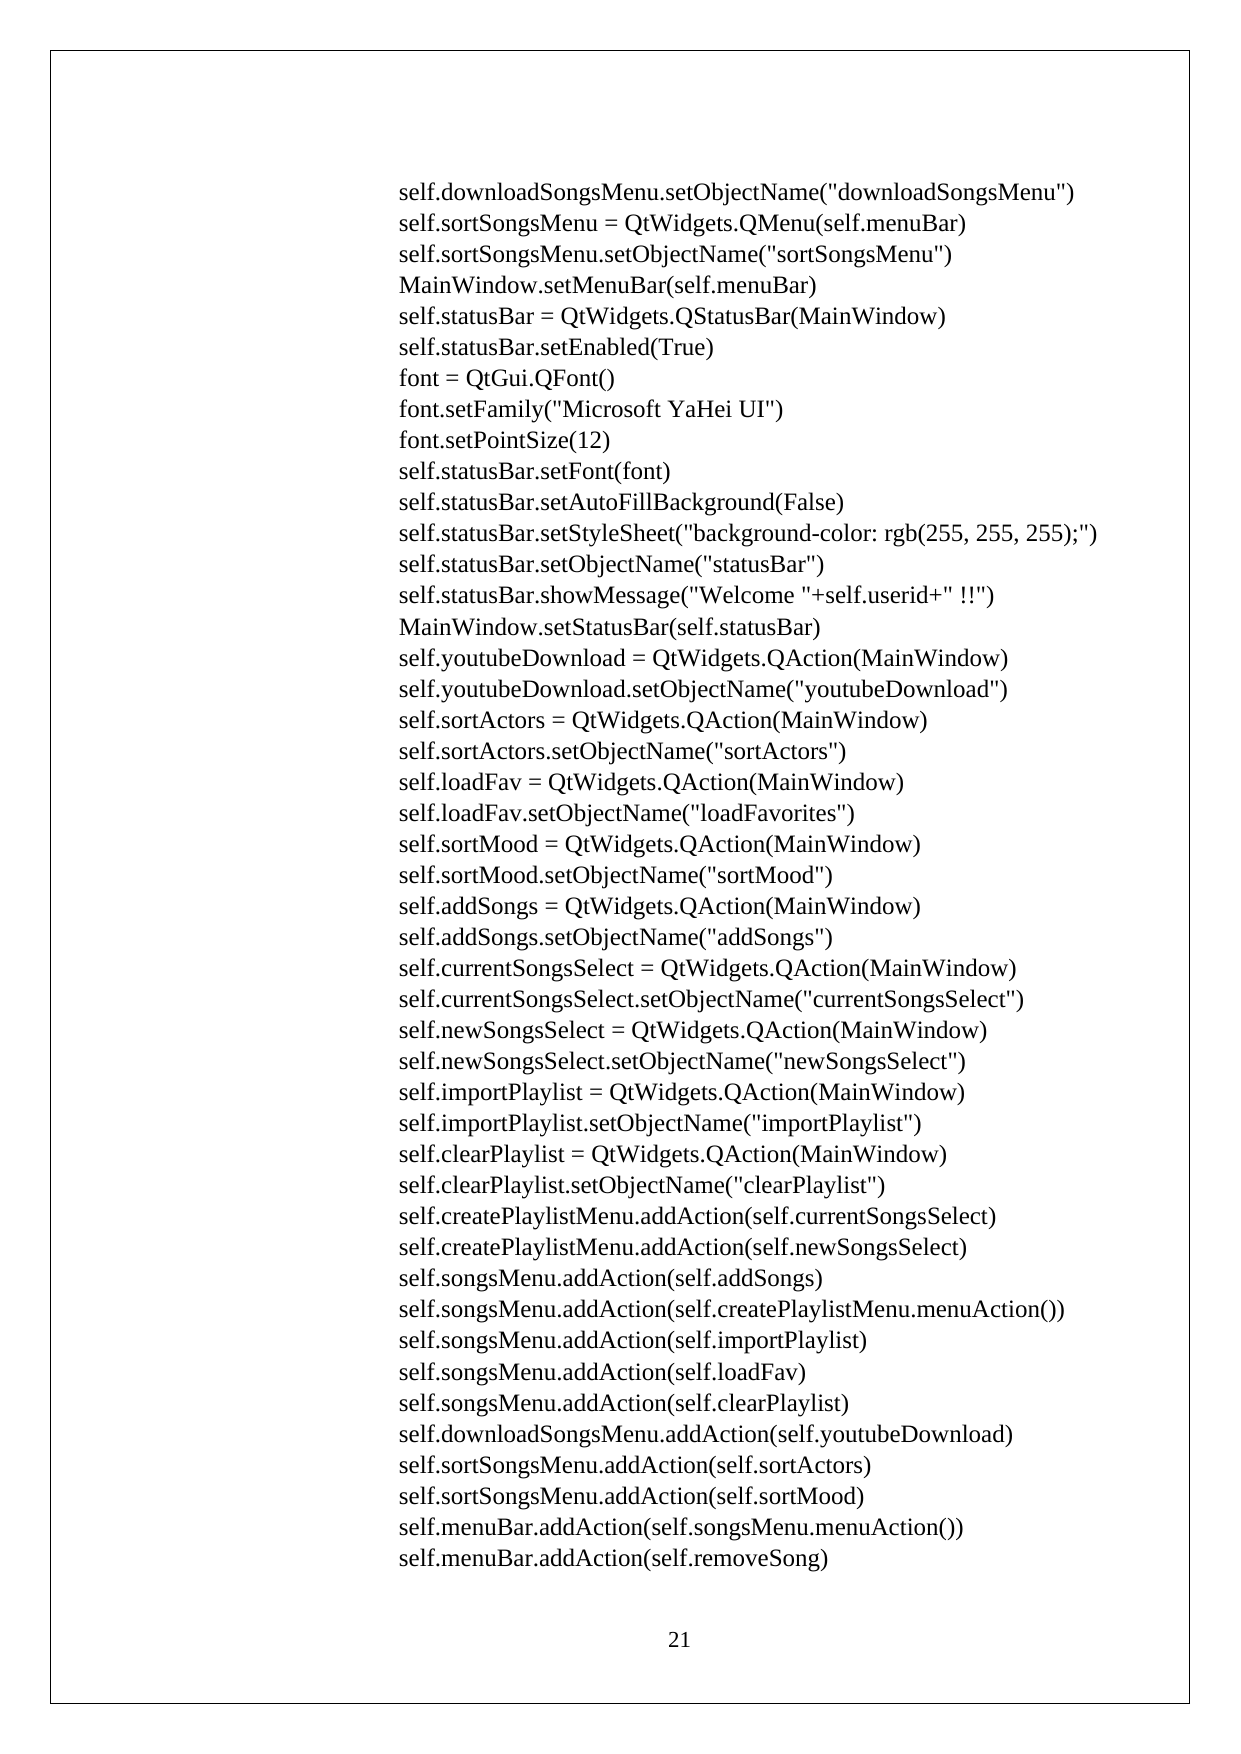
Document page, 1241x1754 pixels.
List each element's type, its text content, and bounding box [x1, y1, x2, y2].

list self.newSongsSelect = QtWidgets.QAction(MainWindow) [349, 1015, 1122, 1044]
list self.statusBar.setStyleSheet("background-color: rgb(255, 255, 255);") [349, 518, 1122, 547]
list self.statusBar.setEnabled(True) [349, 332, 1122, 361]
list self.statusBar.setObjectName("statusBar") [349, 549, 1122, 578]
list font.setFamily("Microsoft YaHei UI") [349, 394, 1122, 423]
list self.importPlaylist.setObjectName("importPlaylist") [349, 1108, 1122, 1137]
list self.importPlaylist = QtWidgets.QAction(MainWindow) [349, 1077, 1122, 1106]
list MainWindow.setStatusBar(self.statusBar) [349, 612, 1122, 640]
list self.clearPlaylist = QtWidgets.QAction(MainWindow) [349, 1139, 1122, 1168]
list self.createPlaylistMenu.addAction(self.newSongsSelect) [349, 1232, 1122, 1261]
list self.loadFav.setObjectName("loadFavorites") [349, 798, 1122, 827]
list self.newSongsSelect.setObjectName("newSongsSelect") [349, 1046, 1122, 1075]
list self.currentSongsSelect = QtWidgets.QAction(MainWindow) [349, 953, 1122, 982]
list self.youtubeDownload = QtWidgets.QAction(MainWindow) [349, 643, 1122, 671]
list self.sortActors = QtWidgets.QAction(MainWindow) [349, 705, 1122, 733]
list self.currentSongsSelect.setObjectName("currentSongsSelect") [349, 984, 1122, 1013]
list self.createPlaylistMenu.addAction(self.currentSongsSelect) [349, 1201, 1122, 1230]
list self.sortSongsMenu.addAction(self.sortMood) [349, 1481, 1122, 1509]
list self.downloadSongsMenu.addAction(self.youtubeDownload) [349, 1419, 1122, 1447]
list self.clearPlaylist.setObjectName("clearPlaylist") [349, 1170, 1122, 1199]
list self.loadFav = QtWidgets.QAction(MainWindow) [349, 767, 1122, 796]
list font = QtGui.QFont() [349, 363, 1122, 392]
list self.downloadSongsMenu.setObjectName("downloadSongsMenu") [349, 177, 1122, 206]
list self.sortSongsMenu.addAction(self.sortActors) [349, 1450, 1122, 1478]
list MainWindow.setMenuBar(self.menuBar) [349, 270, 1122, 299]
list self.sortMood.setObjectName("sortMood") [349, 860, 1122, 889]
list self.songsMenu.addAction(self.addSongs) [349, 1263, 1122, 1292]
list self.statusBar.setAutoFillBackground(False) [349, 487, 1122, 516]
list self.sortSongsMenu.setObjectName("sortSongsMenu") [349, 239, 1122, 268]
list self.sortSongsMenu = QtWidgets.QMenu(self.menuBar) [349, 208, 1122, 237]
list self.songsMenu.addAction(self.loadFav) [349, 1357, 1122, 1385]
list self.sortActors.setObjectName("sortActors") [349, 736, 1122, 764]
list self.youtubeDownload.setObjectName("youtubeDownload") [349, 674, 1122, 702]
list self.menuBar.addAction(self.removeSong) [349, 1543, 1122, 1572]
list self.statusBar = QtWidgets.QStatusBar(MainWindow) [349, 301, 1122, 330]
list self.addSongs.setObjectName("addSongs") [349, 922, 1122, 951]
list self.songsMenu.addAction(self.createPlaylistMenu.menuAction()) [349, 1294, 1122, 1323]
list self.songsMenu.addAction(self.importPlaylist) [349, 1326, 1122, 1354]
list self.addSongs = QtWidgets.QAction(MainWindow) [349, 891, 1122, 920]
list self.menuBar.addAction(self.songsMenu.menuAction()) [349, 1512, 1122, 1541]
list self.statusBar.setFont(font) [349, 456, 1122, 485]
list self.sortMood = QtWidgets.QAction(MainWindow) [349, 829, 1122, 858]
list self.statusBar.showMessage("Welcome "+self.userid+" !!") [349, 581, 1122, 609]
list self.songsMenu.addAction(self.clearPlaylist) [349, 1388, 1122, 1416]
list font.setPointSize(12) [349, 425, 1122, 454]
